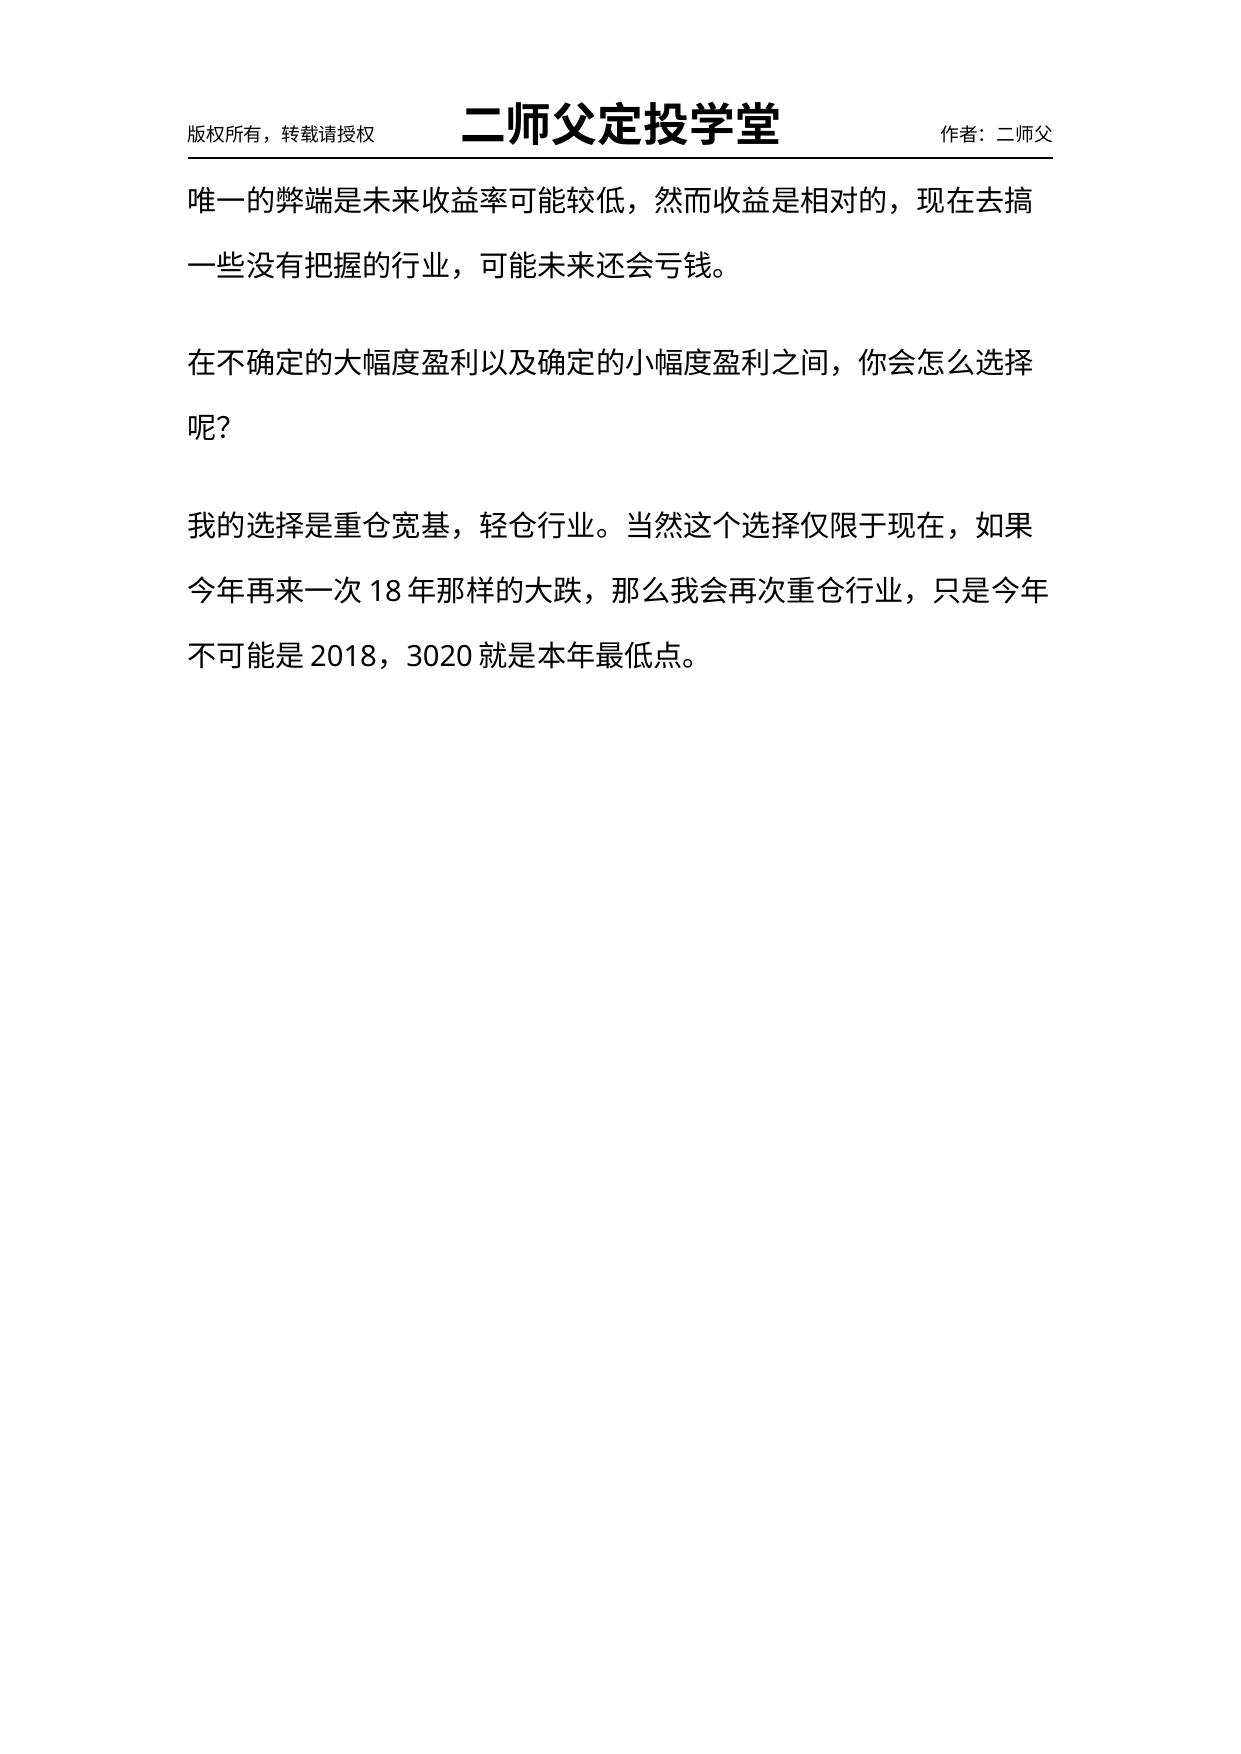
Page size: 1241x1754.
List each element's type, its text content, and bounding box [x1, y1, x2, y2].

list 唯一的弊端是未来收益率可能较低，然而收益是相对的，现在去搞一些没有把握的行业，可能未来还会亏钱。 [187, 166, 1053, 296]
list 我的选择是重仓宽基，轻仓行业。当然这个选择仅限于现在，如果今年再来一次18年那样的大跌，那么我会再次重仓行业，只是今年不可能是2018，3020就是本年最低点。 [187, 491, 1053, 686]
list 在不确定的大幅度盈利以及确定的小幅度盈利之间，你会怎么选择呢？ [187, 329, 1053, 459]
